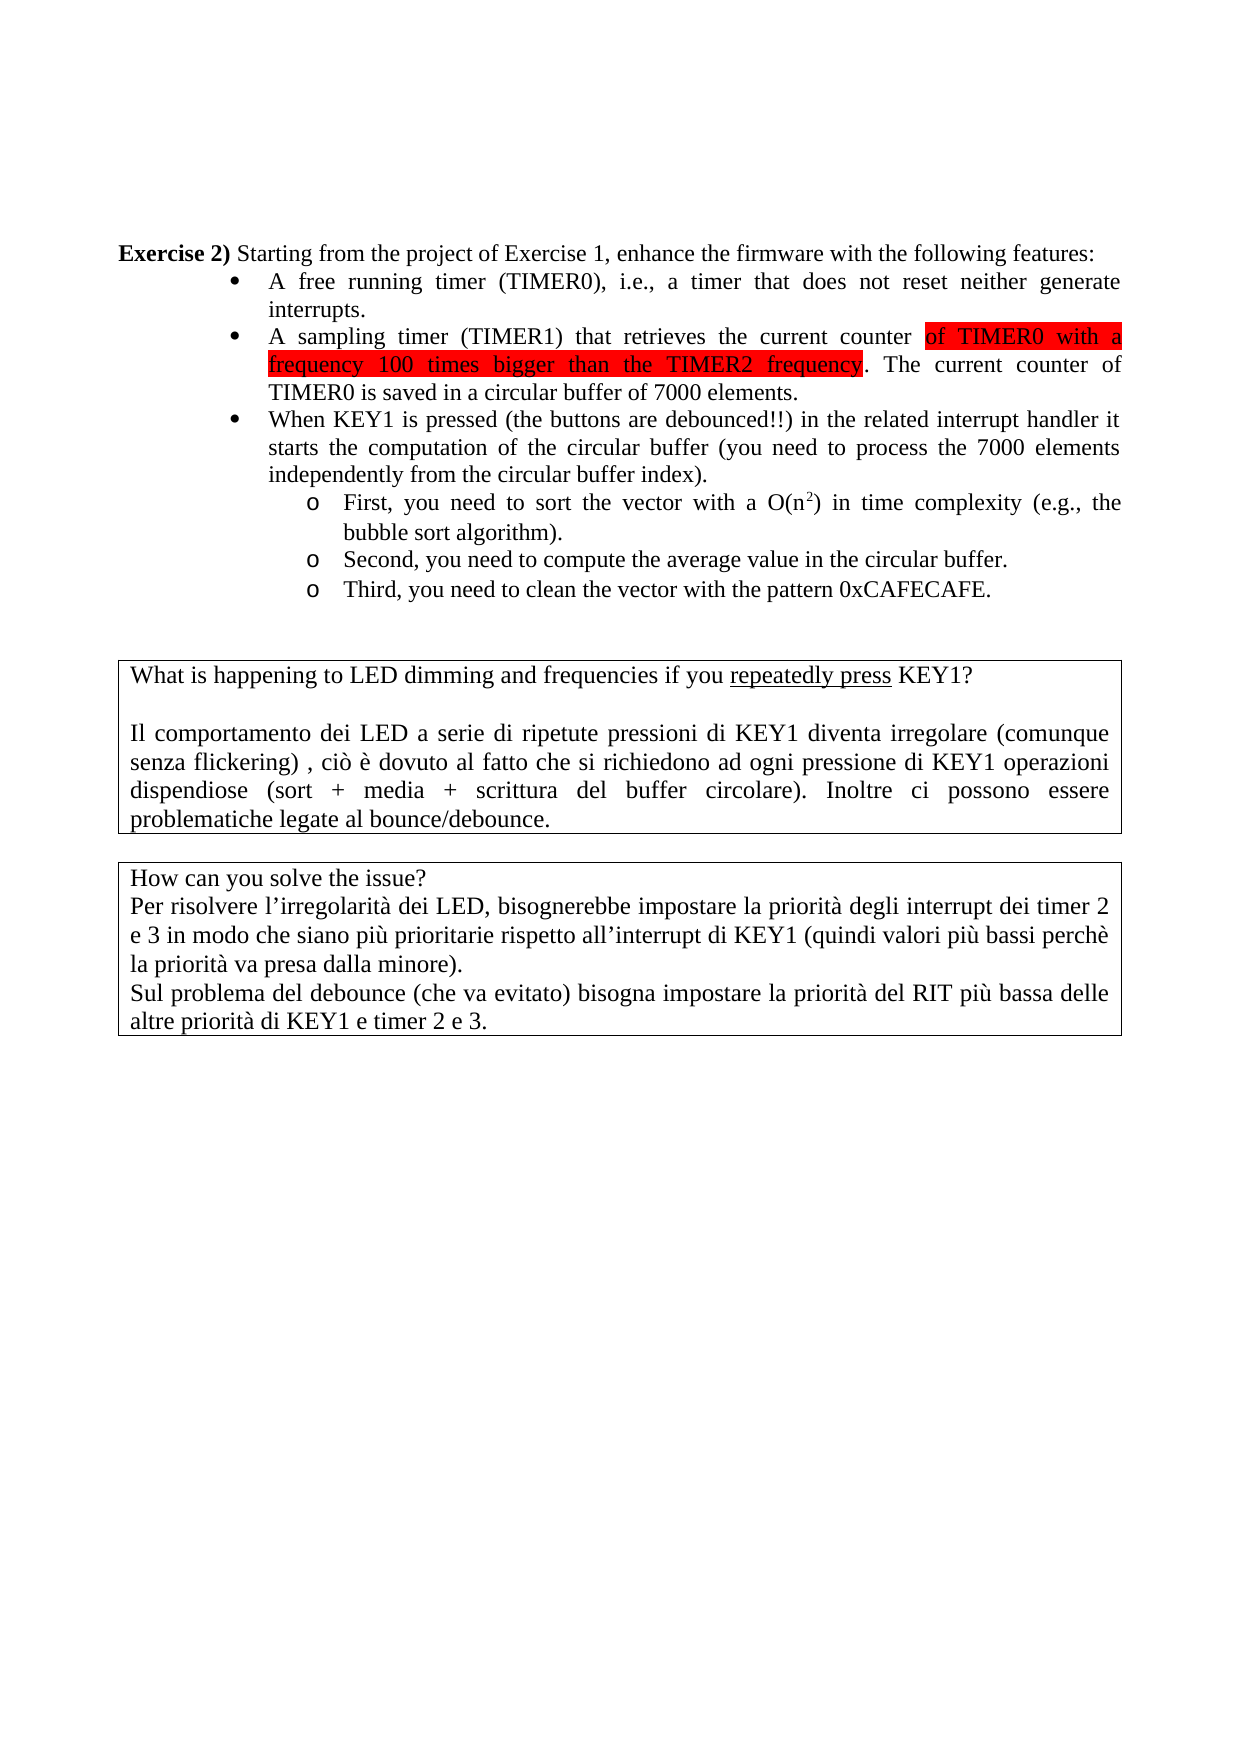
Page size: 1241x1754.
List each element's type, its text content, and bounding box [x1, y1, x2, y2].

list Third, you need to clean the vector with the pattern 0xCAFECAFE. [306, 575, 1122, 604]
table_header What is happening to LED dimming and frequencies if you repeatedly press KEY1? Il comportamento dei LED a serie di ripetute pressioni di KEY1 diventa irregolare (comunque senza flickering) , ciò è dovuto al fatto che si richiedono ad ogni pressione di KEY1 operazioni dispendiose (sort + media + scrittura del buffer circolare). Inoltre ci possono essere problematiche legate al bounce/debounce. [119, 661, 1121, 833]
table_header How can you solve the issue? Per risolvere l’irregolarità dei LED, bisognerebbe impostare la priorità degli interrupt dei timer 2 e 3 in modo che siano più prioritarie rispetto all’interrupt di KEY1 (quindi valori più bassi perchè la priorità va presa dalla minore). Sul problema del debounce (che va evitato) bisogna impostare la priorità del RIT più bassa delle altre priorità di KEY1 e timer 2 e 3. [119, 863, 1121, 1035]
list A sampling timer (TIMER1) that retrieves the current counter of TIMER0 with a frequency 100 times bigger than the TIMER2 frequency. The current counter of TIMER0 is saved in a circular buffer of 7000 elements. [231, 322, 1122, 405]
list Second, you need to compute the average value in the circular buffer. [306, 545, 1122, 575]
list First, you need to sort the vector with a O(n2) in time complexity (e.g., the bubble sort algorithm). [306, 488, 1122, 545]
text Exercise 2) Starting from the project of Exercise 1, enhance the firmware with the following features: [118, 239, 1122, 267]
list A free running timer (TIMER0), i.e., a timer that does not reset neither generate interrupts. [231, 267, 1122, 322]
list When KEY1 is pressed (the buttons are debounced!!) in the related interrupt handler it starts the computation of the circular buffer (you need to process the 7000 elements independently from the circular buffer index). [231, 405, 1122, 488]
